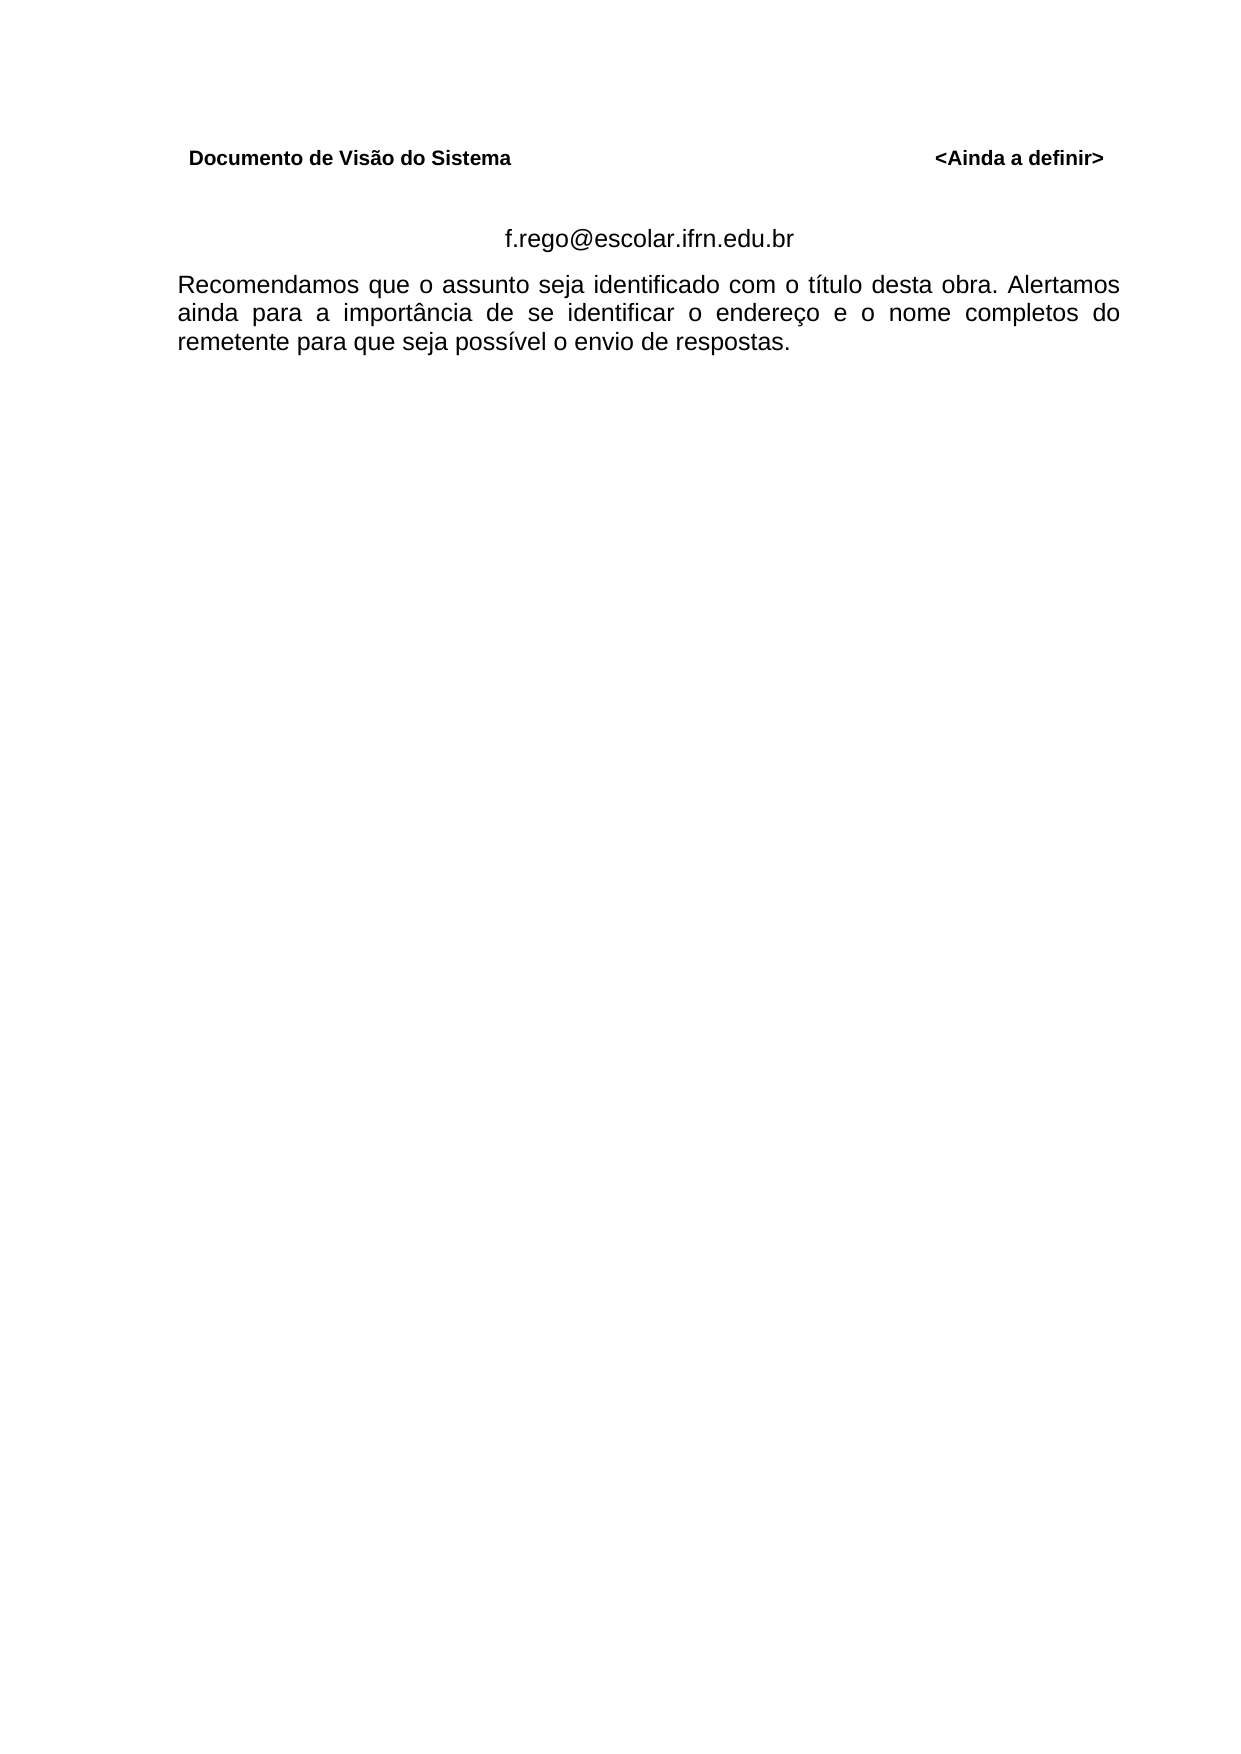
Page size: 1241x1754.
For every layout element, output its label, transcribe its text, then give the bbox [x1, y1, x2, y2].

text f.rego@escolar.ifrn.edu.br [177, 224, 1122, 253]
text Recomendamos que o assunto seja identificado com o título desta obra. Alertamos ainda para a importância de se identificar o endereço e o nome completos do remetente para que seja possível o envio de respostas. [177, 269, 1122, 356]
